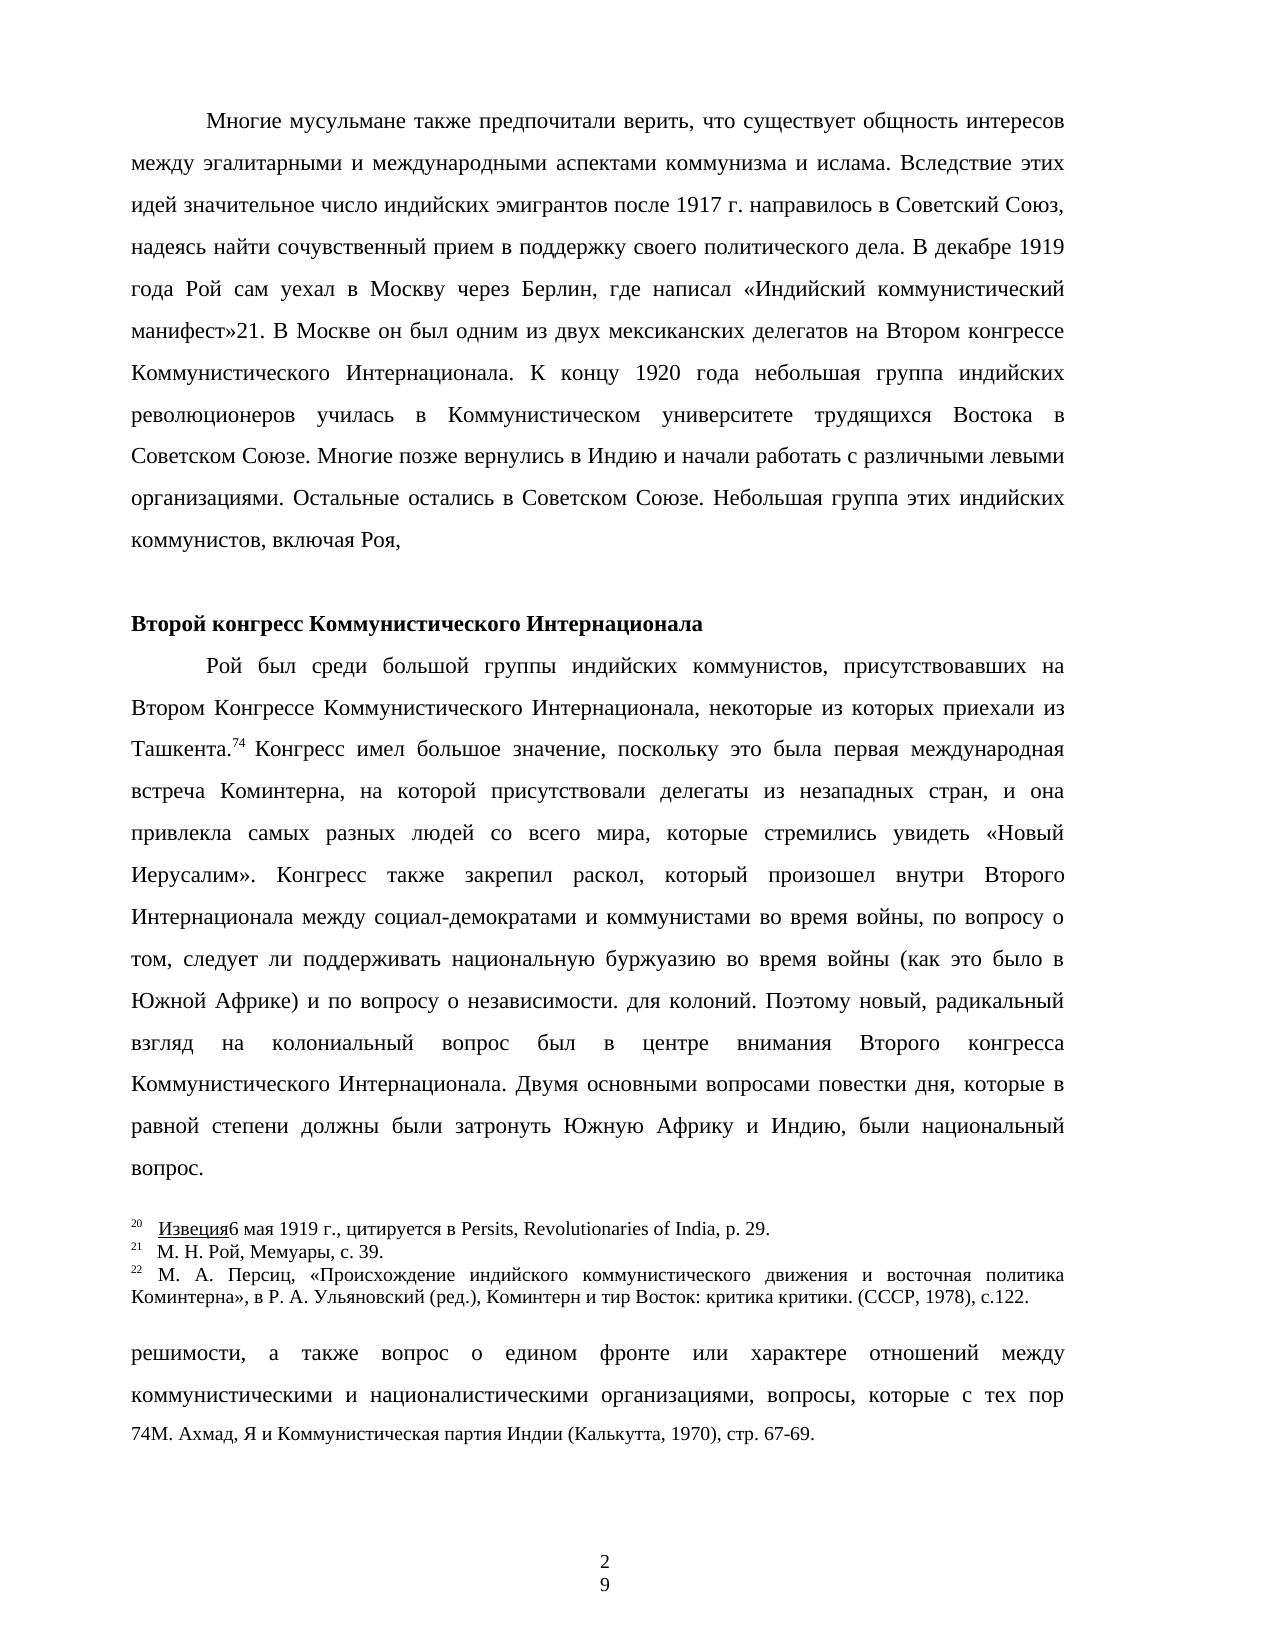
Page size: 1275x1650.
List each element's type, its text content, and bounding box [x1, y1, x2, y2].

text Рой был среди большой группы индийских коммунистов, присутствовавших на Втором Конгрессе Коммунистического Интернационала, некоторые из которых приехали из Ташкента. Конгресс имел большое значение, поскольку это была первая международная встреча Коминтерна, на которой присутствовали делегаты из незападных стран, и она привлекла самых разных людей со всего мира, которые стремились увидеть «Новый Иерусалим». Конгресс также закрепил раскол, который произошел внутри Второго Интернационала между социал-демократами и коммунистами во время войны, по вопросу о том, следует ли поддерживать национальную буржуазию во время войны (как это было в Южной Африке) и по вопросу о независимости. для колоний. Поэтому новый, радикальный взгляд на колониальный вопрос был в центре внимания Второго конгресса Коммунистического Интернационала. Двумя основными вопросами повестки дня, которые в равной степени должны были затронуть Южную Африку и Индию, были национальный вопрос. [131, 652, 1066, 1181]
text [131, 1339, 1066, 1408]
list Извеция6 мая 1919 г., цитируется в Persits, Revolutionaries of India, p. 29. [131, 1217, 1066, 1240]
list М. Н. Рой, Мемуары, с. 39. [131, 1240, 1066, 1263]
list М. А. Персиц, «Происхождение индийского коммунистического движения и восточная политика Коминтерна», в Р. А. Ульяновский (ред.), Коминтерн и тир Восток: критика критики. (СССР, 1978), с.122. [131, 1263, 1066, 1308]
text Второй конгресс Коммунистического Интернационала [131, 610, 1066, 636]
text Многие мусульмане также предпочитали верить, что существует общность интересов между эгалитарными и международными аспектами коммунизма и ислама. Вследствие этих идей значительное число индийских эмигрантов после 1917 г. направилось в Советский Союз, надеясь найти сочувственный прием в поддержку своего политического дела. В декабре 1919 года Рой сам уехал в Москву через Берлин, где написал «Индийский коммунистический манифест»21. В Москве он был одним из двух мексиканских делегатов на Втором конгрессе Коммунистического Интернационала. К концу 1920 года небольшая группа индийских революционеров училась в Коммунистическом университете трудящихся Востока в Советском Союзе. Многие позже вернулись в Индию и начали работать с различными левыми организациями. Остальные остались в Советском Союзе. Небольшая группа этих индийских коммунистов, включая Роя, [131, 108, 1066, 553]
